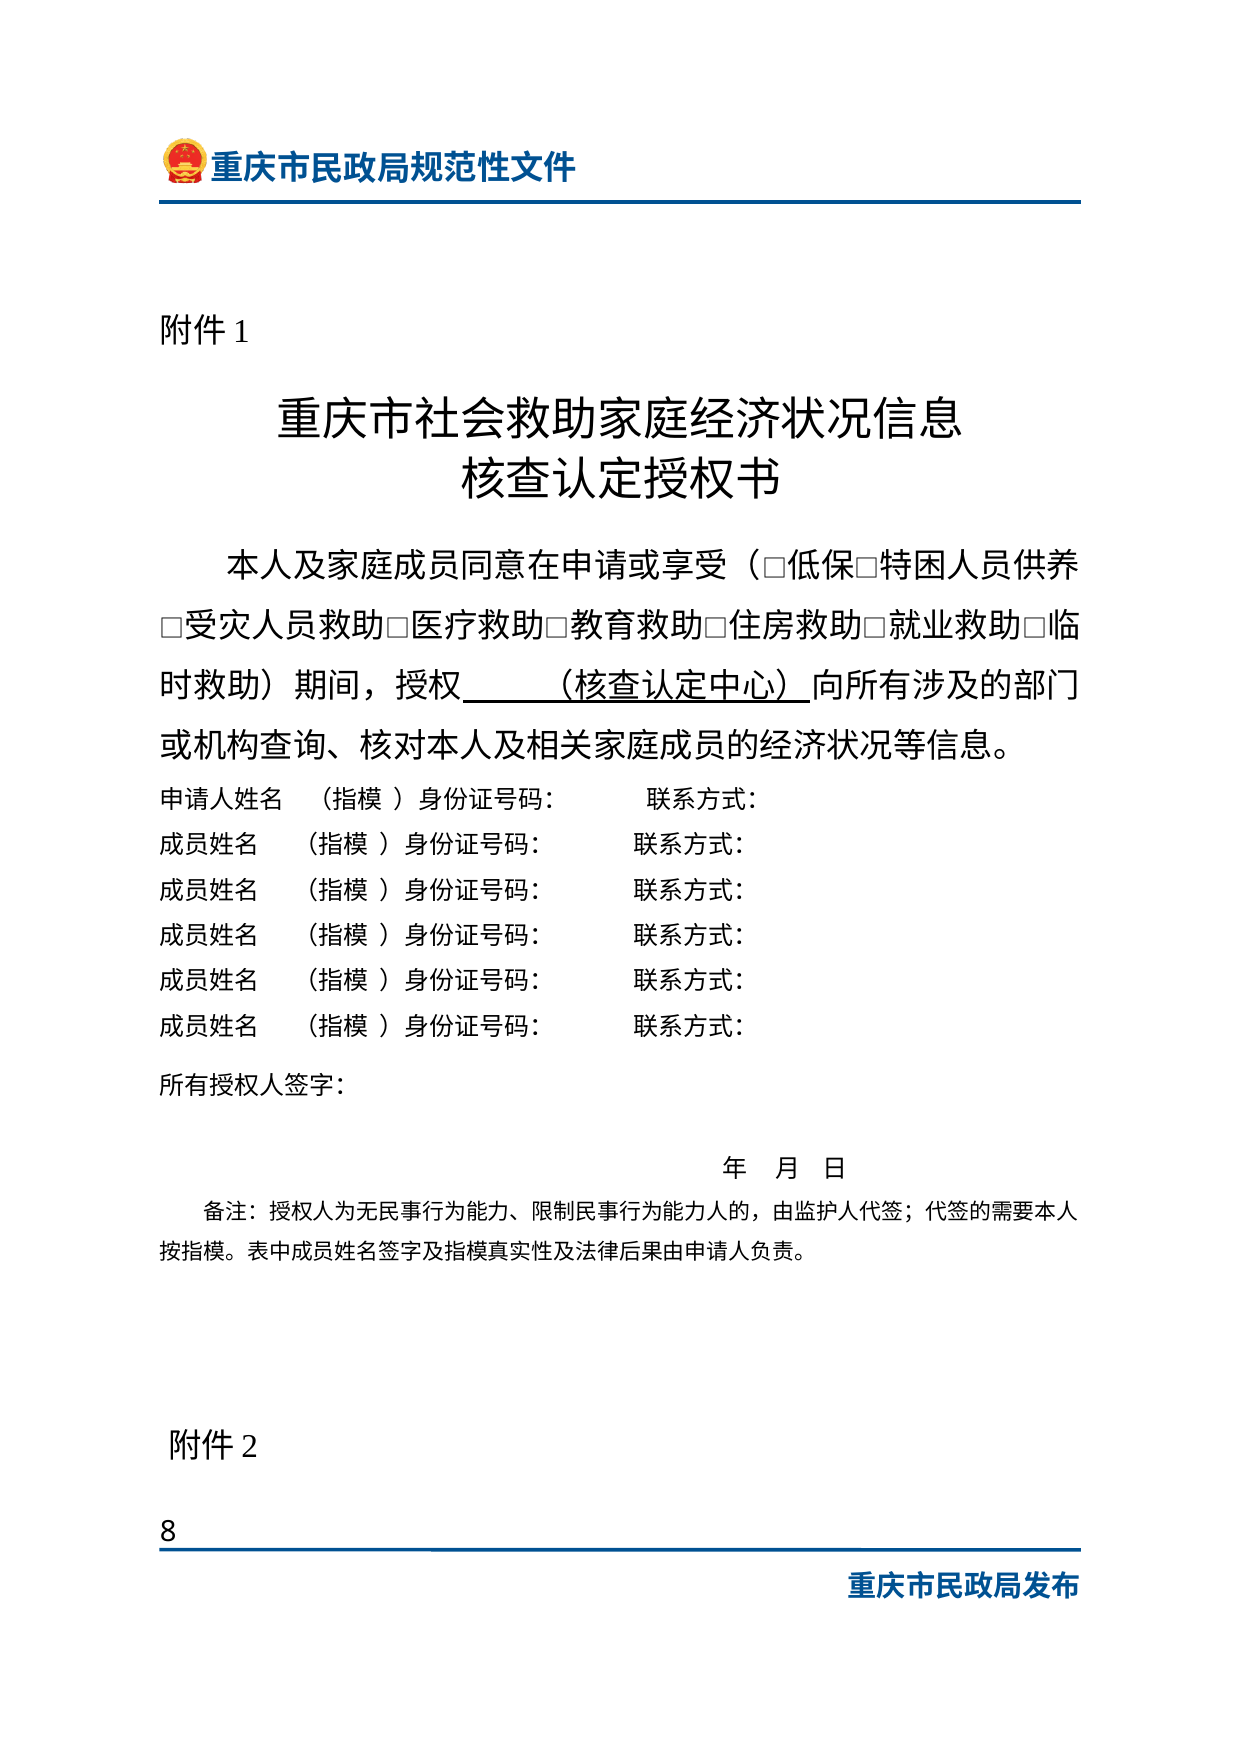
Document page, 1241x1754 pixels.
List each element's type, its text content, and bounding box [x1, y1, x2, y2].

text 成员姓名 （指模 ）身份证号码： 联系方式： [159, 825, 1081, 861]
text 成员姓名 （指模 ）身份证号码： 联系方式： [159, 870, 1081, 906]
text 所有授权人签字： [159, 1051, 1081, 1116]
text 成员姓名 （指模 ）身份证号码： 联系方式： [159, 1006, 1081, 1042]
text 备注：授权人为无民事行为能力、限制民事行为能力人的，由监护人代签；代签的需要本人按指模。表中成员姓名签字及指模真实性及法律后果由申请人负责。 [159, 1194, 1081, 1265]
text 本人及家庭成员同意在申请或享受（□低保□特困人员供养□受灾人员救助□医疗救助□教育救助□住房救助□就业救助□临时救助）期间，授权 （核查认定中心）向所有涉及的部门或机构查询、核对本人及相关家庭成员的经济状况等信息。 [159, 539, 1081, 767]
text 申请人姓名 （指模 ）身份证号码： 联系方式： [159, 779, 1081, 816]
picture [159, 136, 210, 187]
text 重庆市社会救助家庭经济状况信息 [159, 387, 1081, 447]
text 年 月 日 [159, 1149, 1081, 1185]
text 附件2 [159, 1418, 1081, 1467]
text 成员姓名 （指模 ）身份证号码： 联系方式： [159, 915, 1081, 952]
text 成员姓名 （指模 ）身份证号码： 联系方式： [159, 961, 1081, 997]
text 核查认定授权书 [159, 447, 1081, 507]
text 附件1 [159, 296, 1081, 361]
